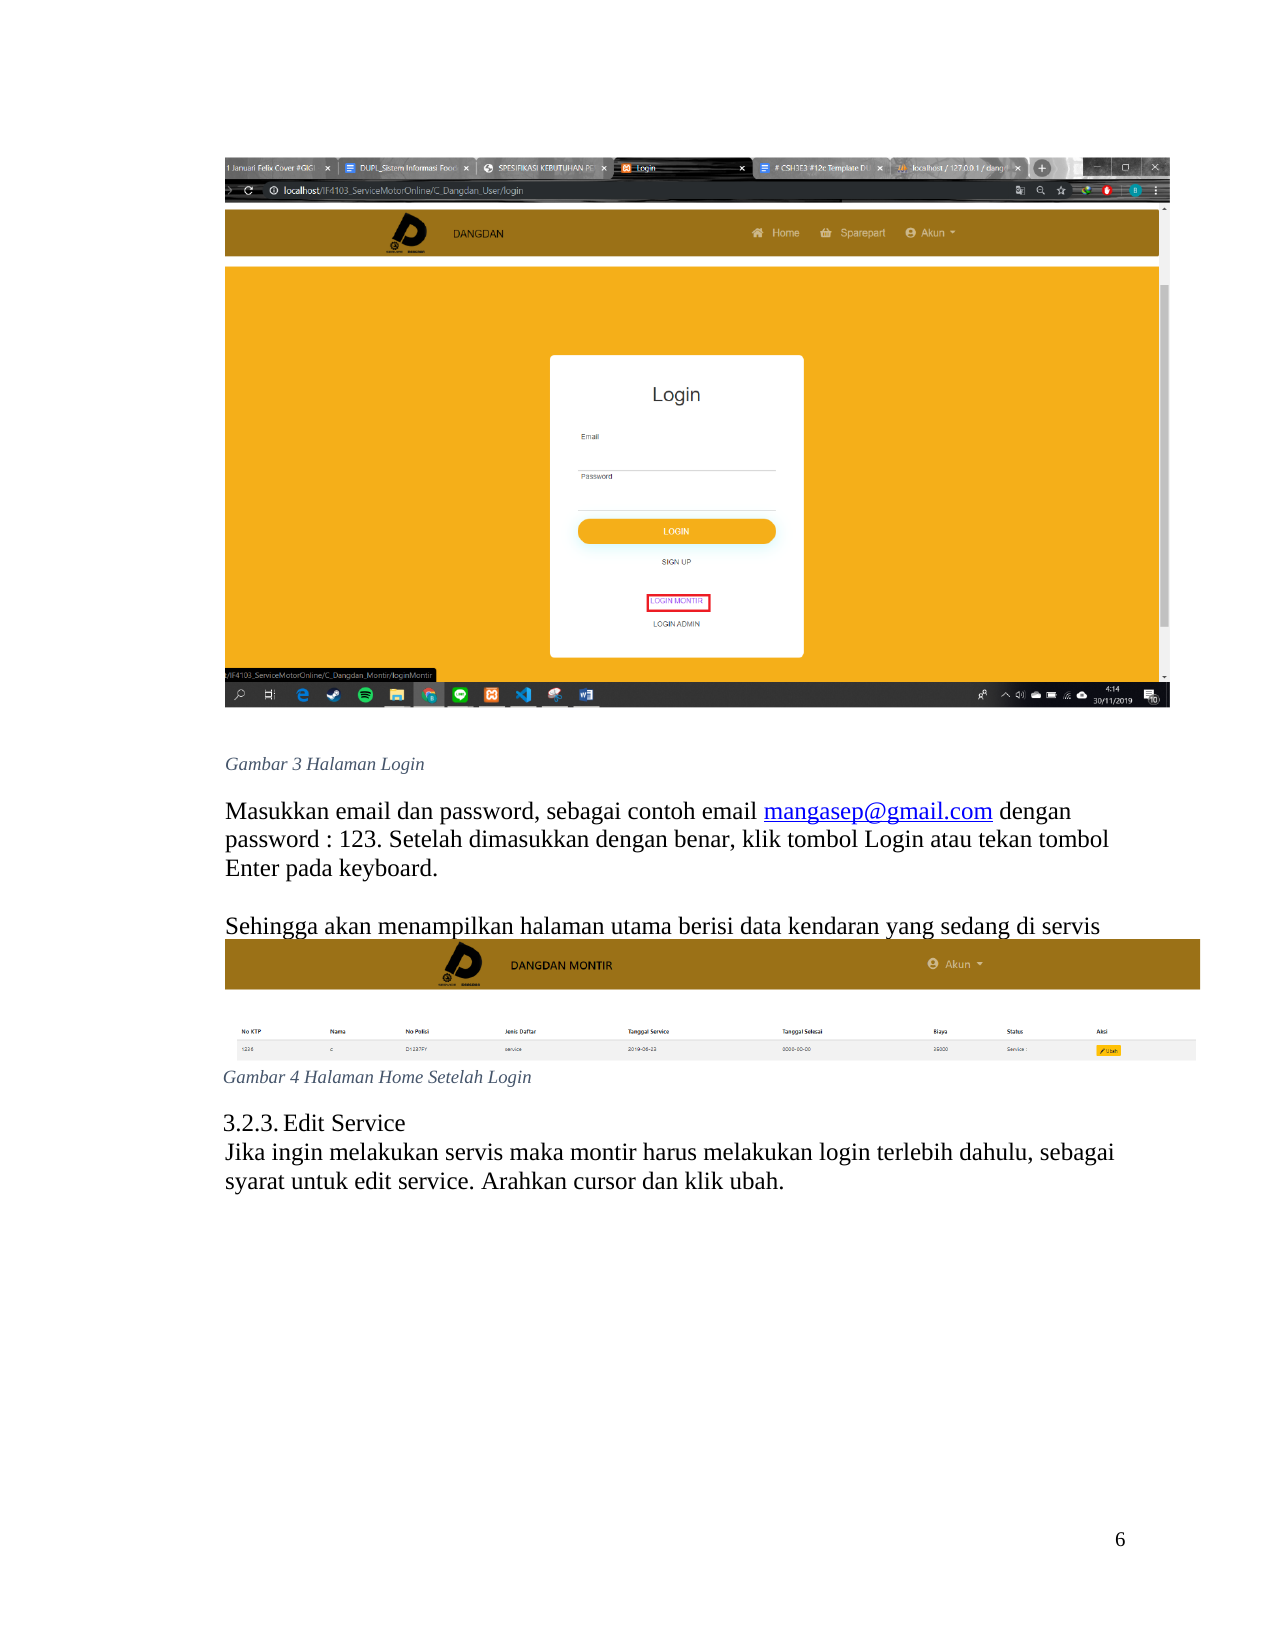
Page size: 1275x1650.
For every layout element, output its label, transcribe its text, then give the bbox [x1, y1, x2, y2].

text Jika ingin melakukan servis maka montir harus melakukan login terlebih dahulu, sebagai syarat untuk edit service. Arahkan cursor dan klik ubah. [225, 1137, 1125, 1194]
text Masukkan email dan password, sebagai contoh email mangasep@gmail.com dengan password : 123. Setelah dimasukkan dengan benar, klik tombol Login atau tekan tombol Enter pada keyboard. [225, 796, 1125, 882]
picture [225, 939, 1200, 1066]
picture [225, 150, 1200, 754]
subtitle Edit Service [223, 1108, 1125, 1137]
text Sehingga akan menampilkan halaman utama berisi data kendaran yang sedang di servis [225, 911, 1125, 939]
